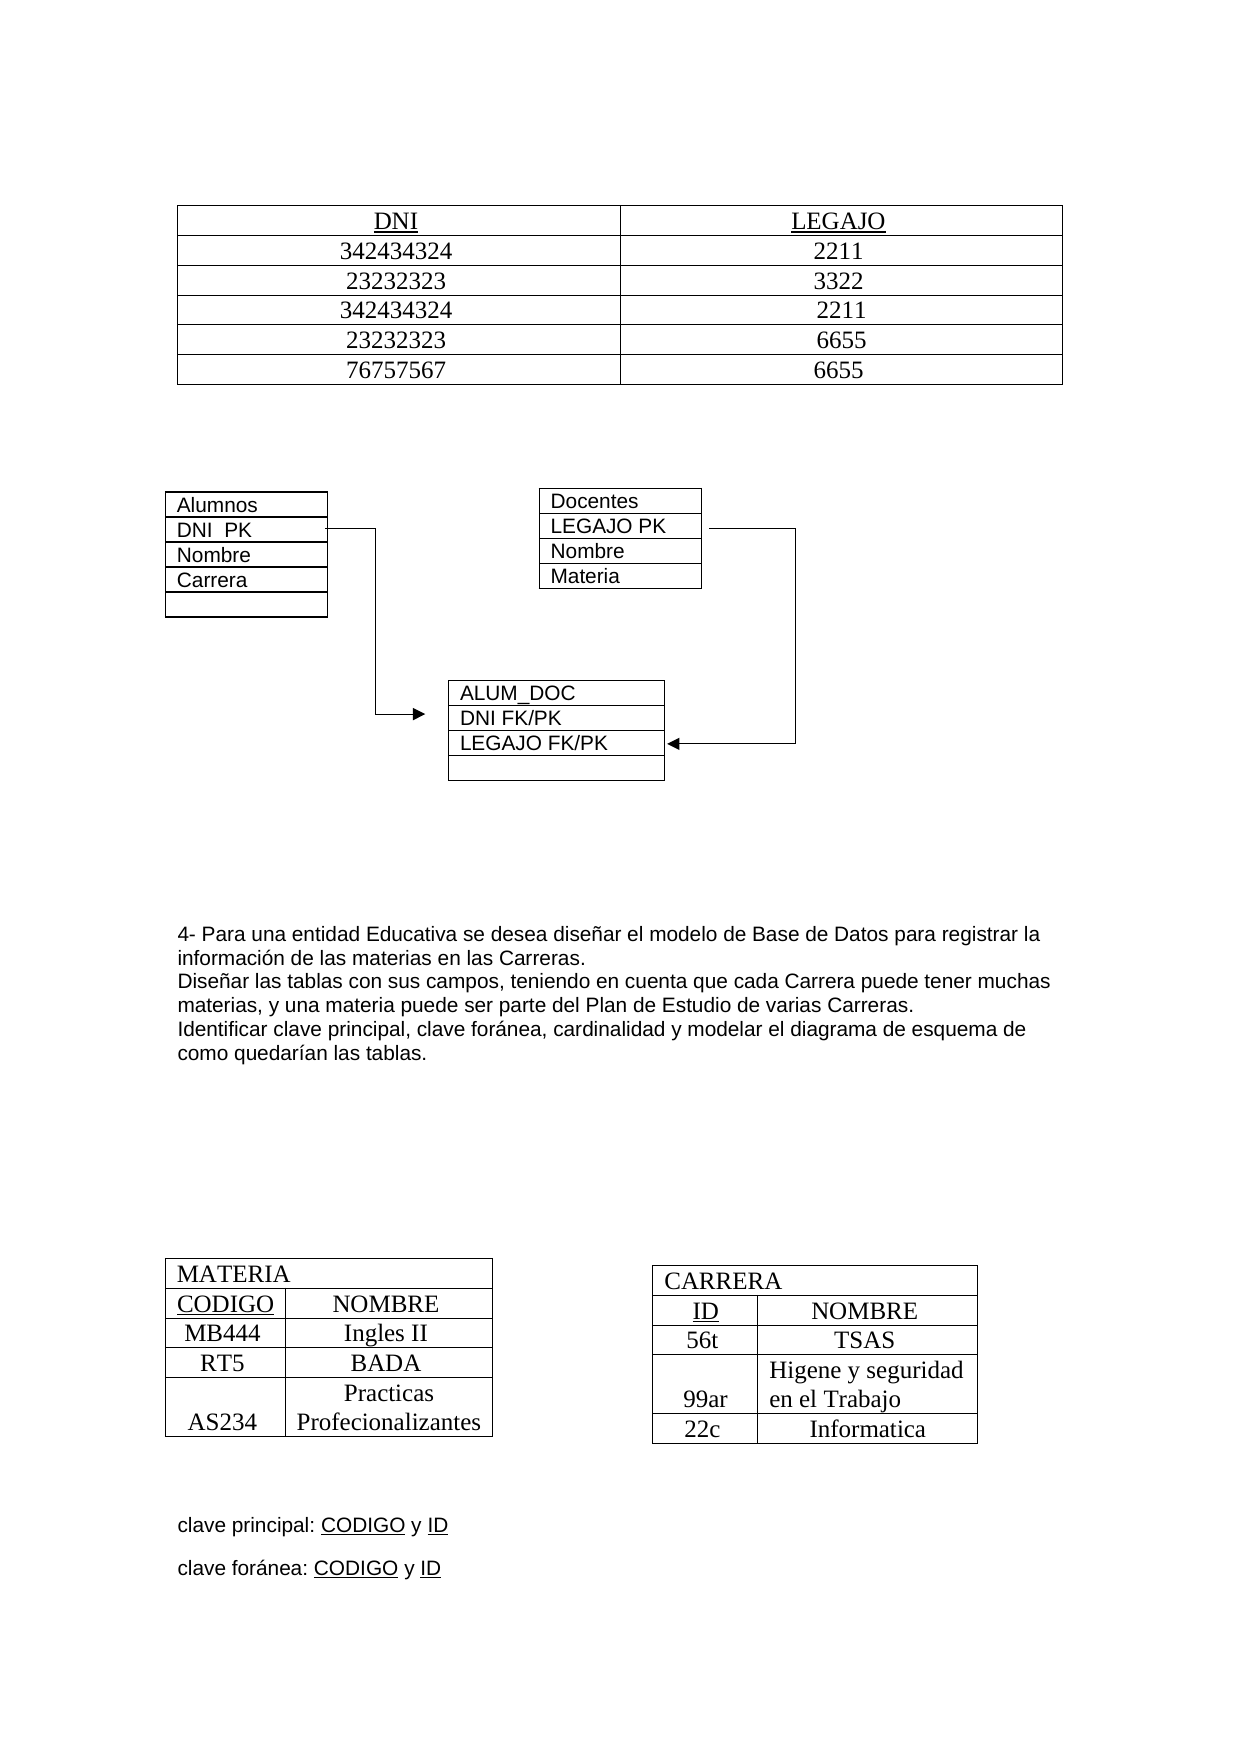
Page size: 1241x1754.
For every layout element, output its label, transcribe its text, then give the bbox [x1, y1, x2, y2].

table_cell ID [653, 1296, 757, 1324]
table_cell Ingles II [286, 1319, 492, 1347]
table_cell RT5 [166, 1348, 285, 1377]
table_cell 76757567 [178, 355, 620, 384]
table_cell Informatica [758, 1414, 977, 1443]
table_cell 2211 [621, 296, 1062, 324]
table_cell Higene y seguridad en el Trabajo [758, 1355, 977, 1413]
table_cell NOMBRE [286, 1289, 492, 1317]
table_cell 6655 [621, 325, 1062, 354]
table_cell 342434324 [178, 296, 620, 324]
table_cell 6655 [621, 355, 1062, 384]
table_header LEGAJO [621, 206, 1062, 235]
table_cell [166, 593, 327, 616]
table_cell TSAS [758, 1326, 977, 1354]
table_header DNI [178, 206, 620, 235]
table_cell Practicas Profecionalizantes [286, 1378, 492, 1436]
table_header Alumnos [166, 493, 327, 516]
table_cell AS234 [166, 1378, 285, 1436]
table_cell 2211 [621, 236, 1062, 265]
text Diseñar las tablas con sus campos, teniendo en cuenta que cada Carrera puede tener muchas materias, y una materia puede ser parte del Plan de Estudio de varias Carreras. [177, 969, 1063, 1017]
text 4- Para una entidad Educativa se desea diseñar el modelo de Base de Datos para registrar la [177, 921, 1063, 945]
table_cell DNI FK/PK [449, 706, 664, 730]
table_cell 342434324 [178, 236, 620, 265]
table_header MATERIA [166, 1259, 492, 1288]
table_cell LEGAJO PK [540, 514, 701, 538]
table_cell 23232323 [178, 266, 620, 294]
table_cell DNI PK [166, 518, 327, 541]
text Identificar clave principal, clave foránea, cardinalidad y modelar el diagrama de esquema de como quedarían las tablas. [177, 1017, 1063, 1065]
table_header Docentes [540, 489, 701, 513]
table_cell 99ar [653, 1355, 757, 1413]
table_header ALUM_DOC [449, 681, 664, 705]
table_cell 22c [653, 1414, 757, 1443]
table_cell MB444 [166, 1319, 285, 1347]
table_cell NOMBRE [758, 1296, 977, 1324]
table_cell Carrera [166, 568, 327, 591]
table_cell BADA [286, 1348, 492, 1377]
text información de las materias en las Carreras. [177, 945, 1063, 969]
table_cell Nombre [540, 539, 701, 563]
table_cell 3322 [621, 266, 1062, 294]
table_cell 23232323 [178, 325, 620, 354]
text clave principal: CODIGO y ID [177, 1513, 1063, 1537]
table_cell LEGAJO FK/PK [449, 731, 664, 755]
text clave foránea: CODIGO y ID [177, 1556, 1063, 1580]
table_cell [449, 756, 664, 780]
table_cell CODIGO [166, 1289, 285, 1317]
table_cell Nombre [166, 543, 327, 566]
table_cell 56t [653, 1326, 757, 1354]
table_header CARRERA [653, 1266, 977, 1295]
table_cell Materia [540, 564, 701, 588]
